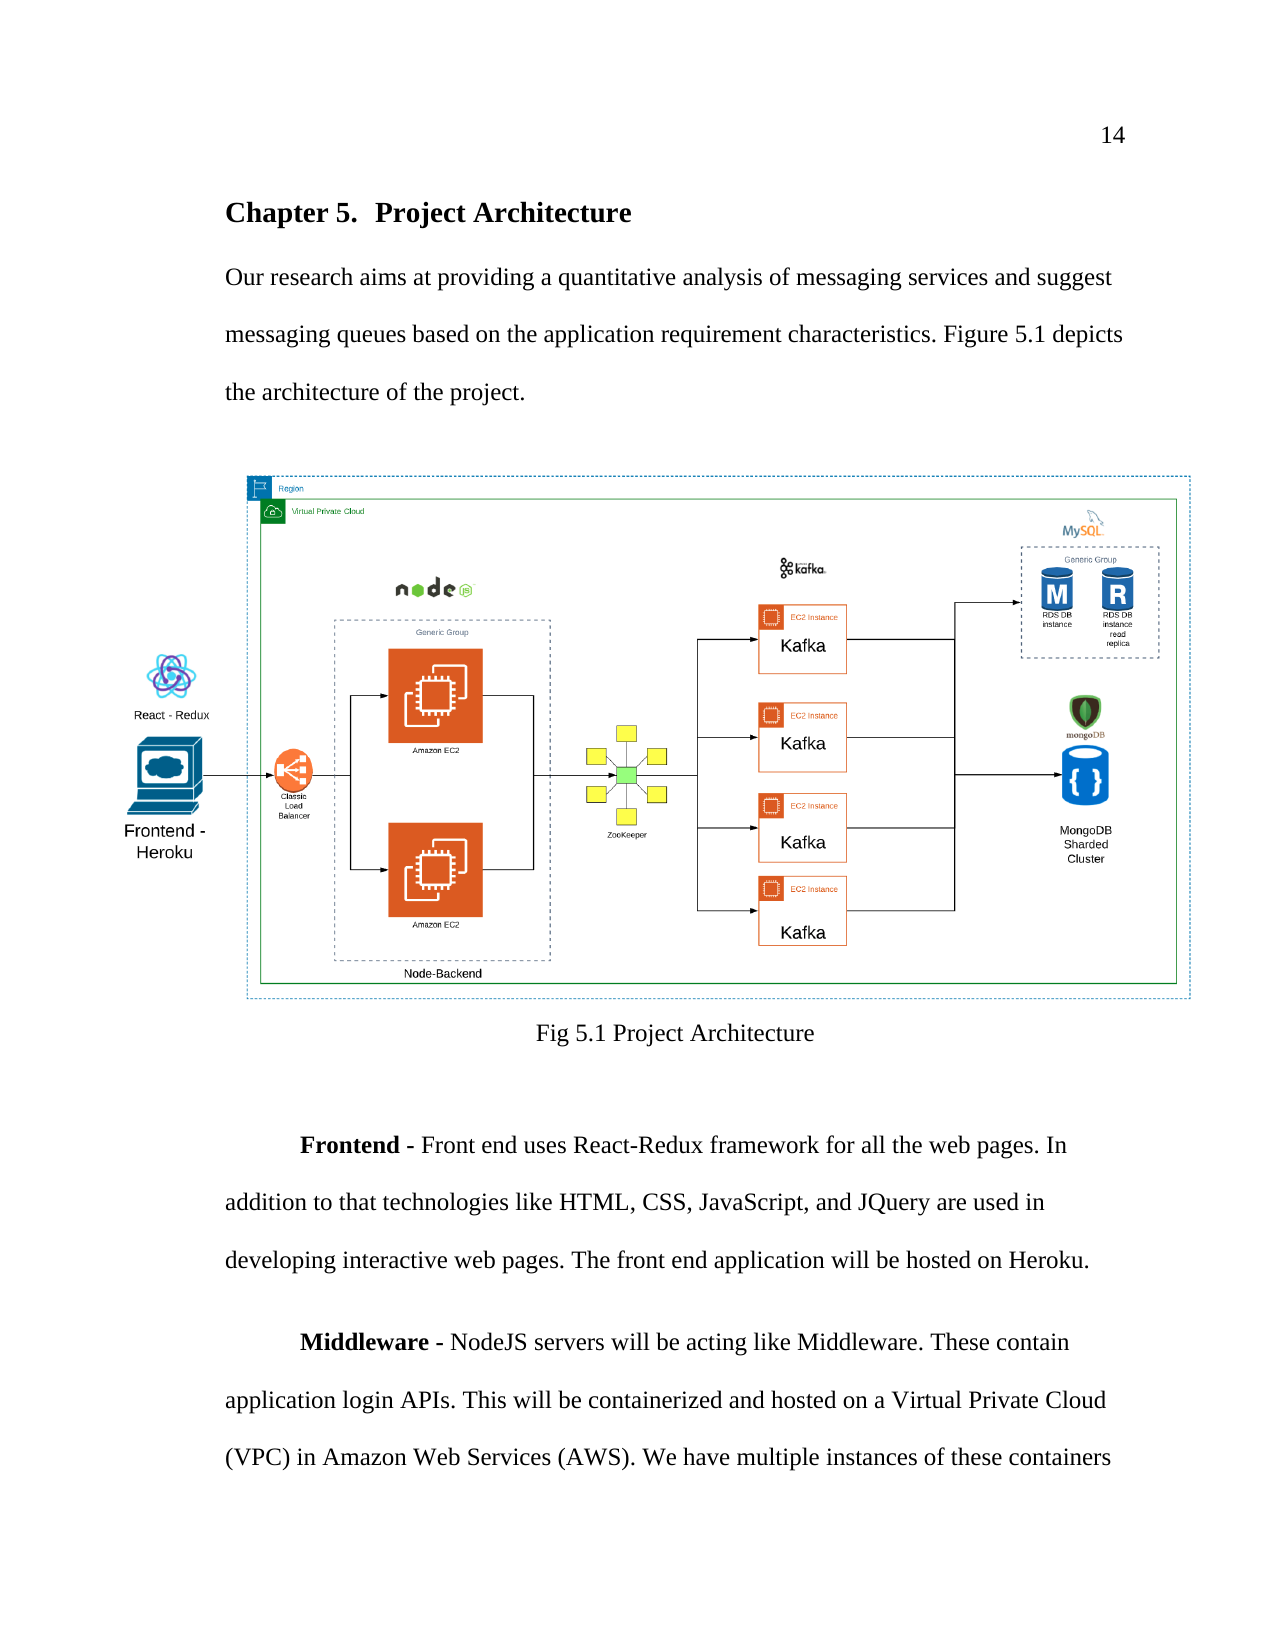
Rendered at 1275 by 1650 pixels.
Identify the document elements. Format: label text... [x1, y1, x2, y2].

text Our research aims at providing a quantitative analysis of messaging services and suggest messaging queues based on the application requirement characteristics. Figure 5.1 depicts the architecture of the project. [225, 262, 1125, 406]
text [225, 1327, 1125, 1471]
subtitle Project Architecture [225, 195, 1125, 228]
picture [112, 459, 1211, 1019]
text Frontend - Front end uses React-Redux framework for all the web pages. In addition to that technologies like HTML, CSS, JavaScript, and JQuery are used in developing interactive web pages. The front end application will be hosted on Heroku. [225, 1130, 1125, 1273]
text Fig 5.1 Project Architecture [225, 1019, 1125, 1047]
